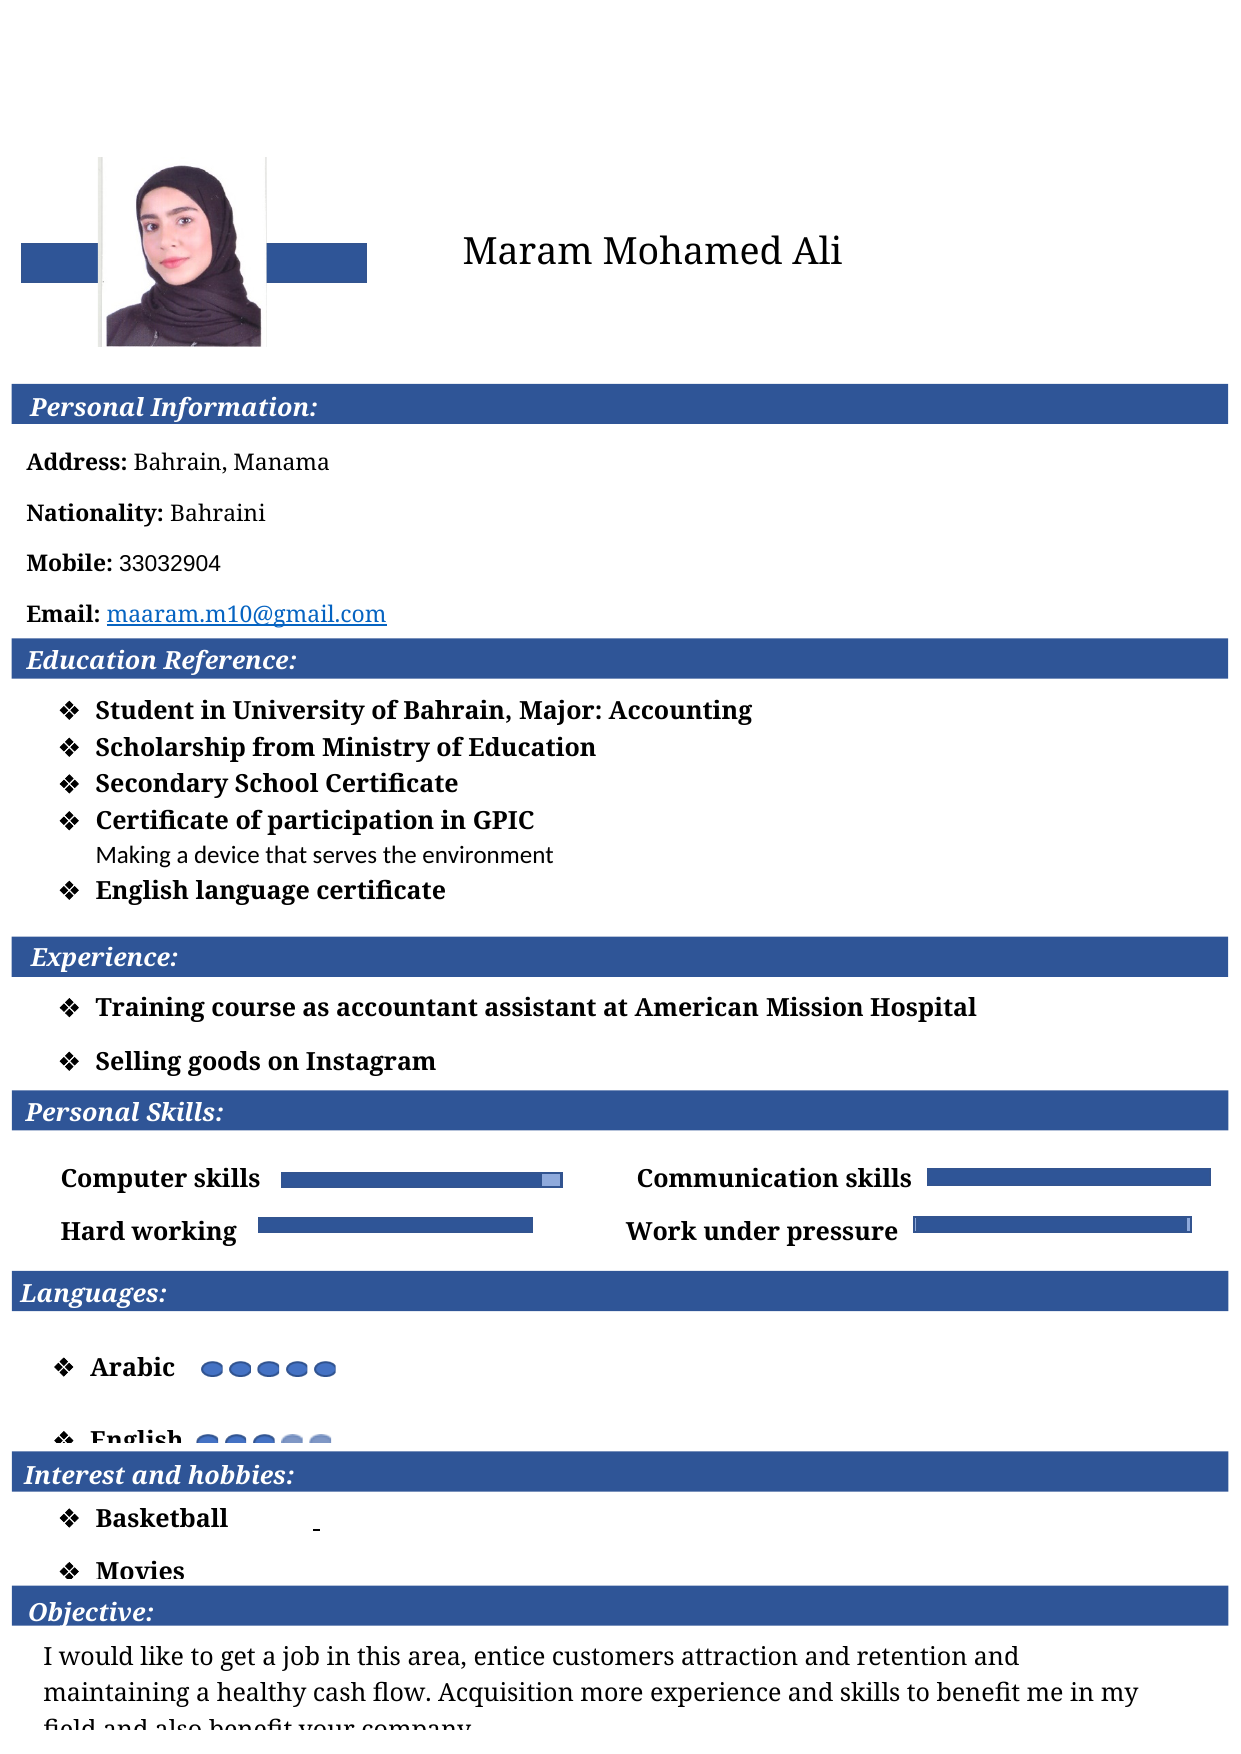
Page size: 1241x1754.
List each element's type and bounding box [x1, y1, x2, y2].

picture [97, 157, 267, 347]
